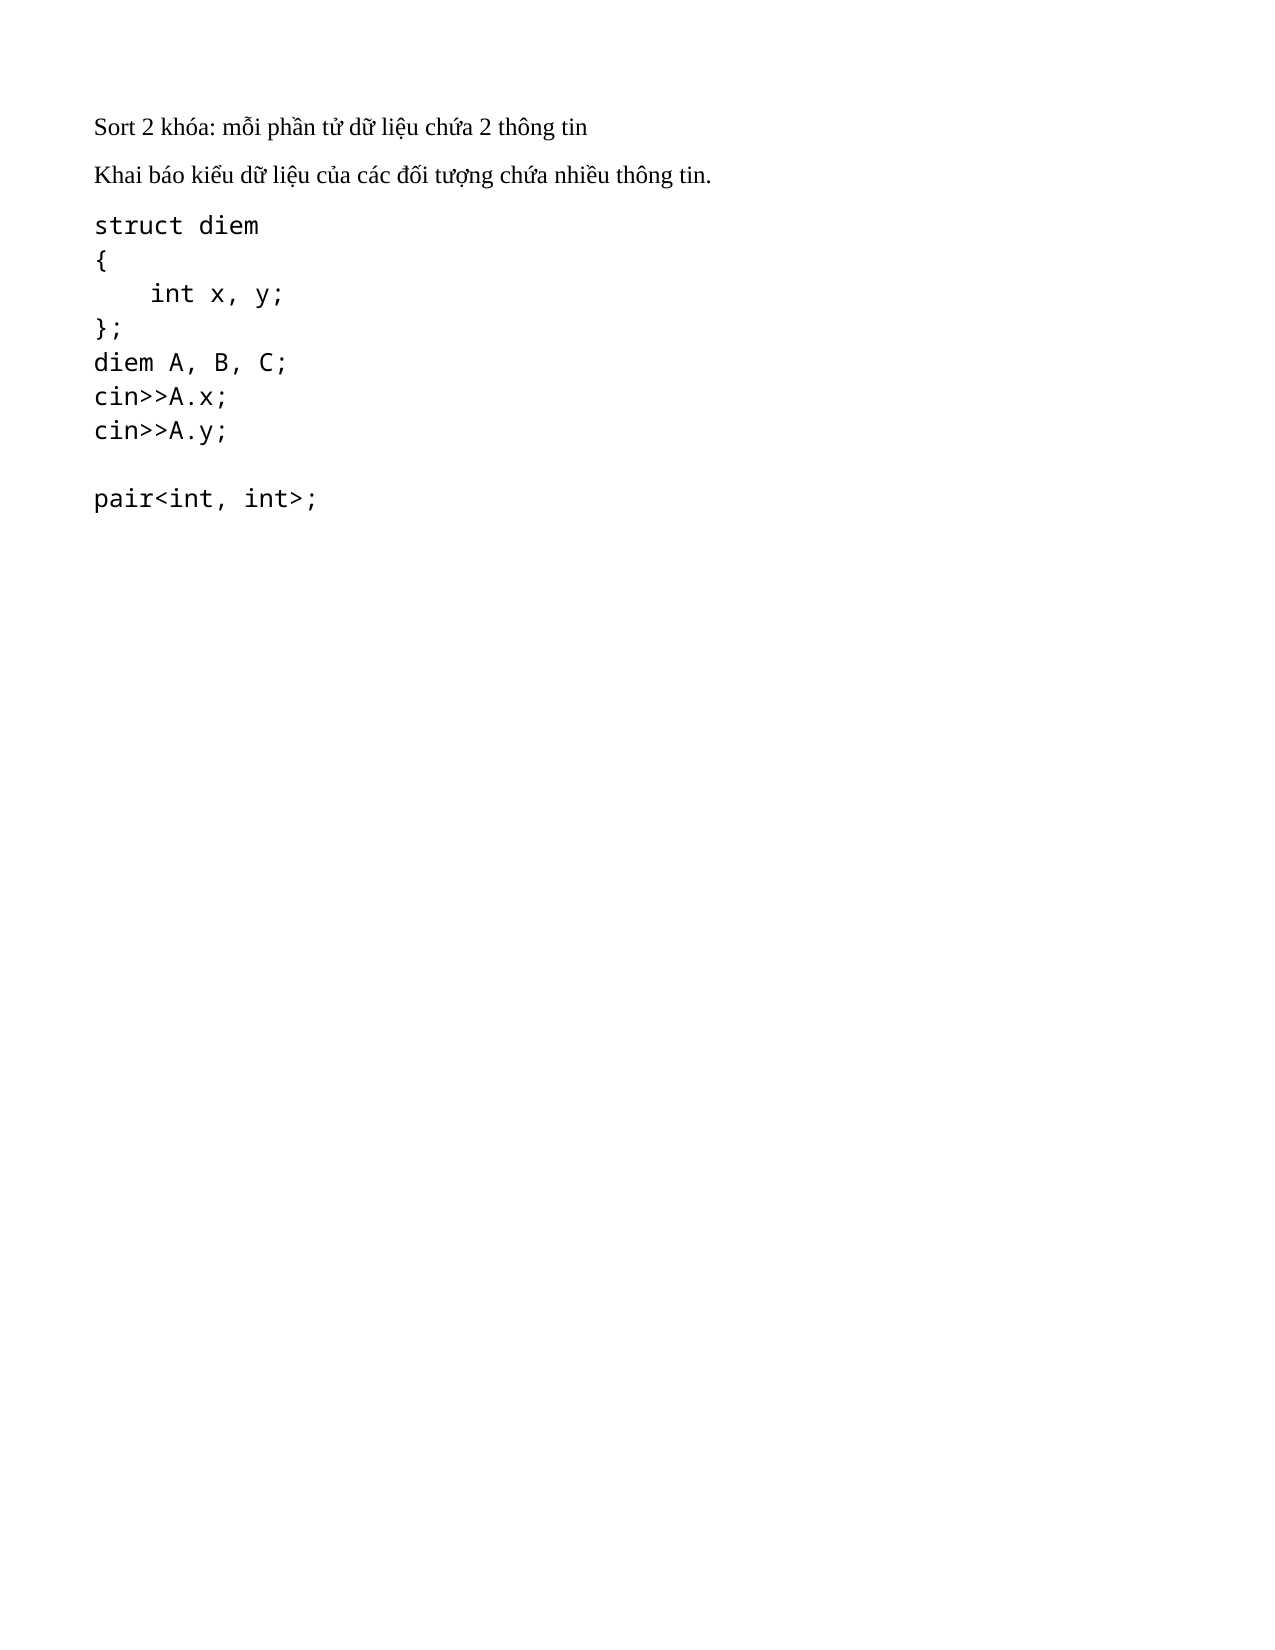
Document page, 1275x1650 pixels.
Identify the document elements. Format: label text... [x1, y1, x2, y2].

text { [94, 242, 1162, 276]
text Khai báo kiểu dữ liệu của các đối tượng chứa nhiều thông tin. [94, 160, 1162, 189]
text cin>>A.y; [94, 412, 1162, 446]
text pair<int, int>; [94, 480, 1162, 514]
text }; [94, 310, 1162, 344]
text int x, y; [94, 276, 1162, 310]
text struct diem [94, 208, 1162, 242]
text Sort 2 khóa: mỗi phần tử dữ liệu chứa 2 thông tin [94, 112, 1162, 141]
text cin>>A.x; [94, 378, 1162, 412]
text diem A, B, C; [94, 344, 1162, 378]
